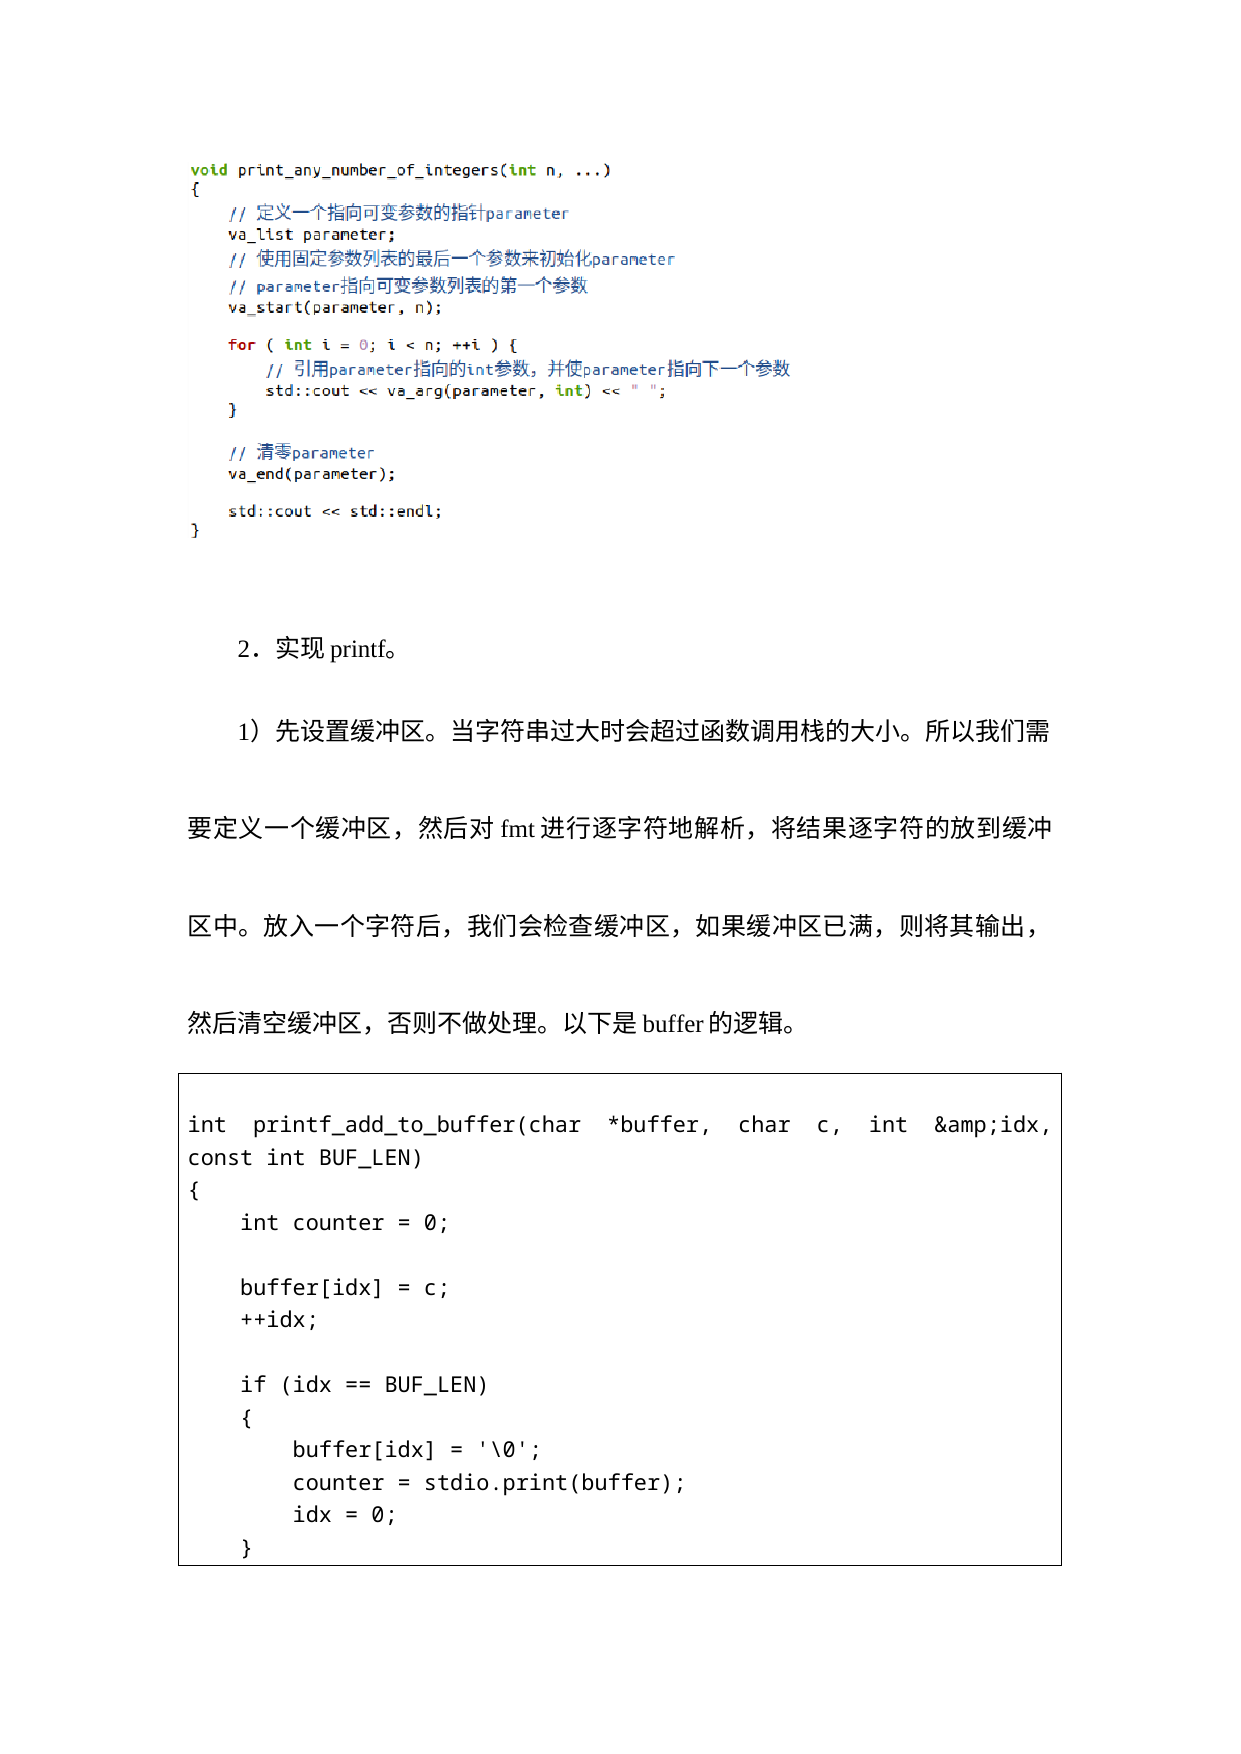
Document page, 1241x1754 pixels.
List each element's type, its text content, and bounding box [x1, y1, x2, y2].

text int printf_add_to_buffer(char *buffer, char c, int &amp;idx, const int BUF_LEN) [187, 1108, 1053, 1173]
text if (idx == BUF_LEN) [187, 1368, 1053, 1401]
text 2．实现printf。 [187, 614, 1053, 679]
text int counter = 0; [187, 1206, 1053, 1238]
text { [187, 1173, 1053, 1206]
text buffer[idx] = c; [187, 1271, 1053, 1303]
text } [179, 1527, 1061, 1565]
text 1）先设置缓冲区。当字符串过大时会超过函数调用栈的大小。所以我们需要定义一个缓冲区，然后对fmt进行逐字符地解析，将结果逐字符的放到缓冲区中。放入一个字符后，我们会检查缓冲区，如果缓冲区已满，则将其输出，然后清空缓冲区，否则不做处理。以下是buffer的逻辑。 [187, 697, 1053, 1054]
text { [187, 1401, 1053, 1433]
text ++idx; [187, 1303, 1053, 1336]
text buffer[idx] = '\0'; [187, 1433, 1053, 1466]
text idx = 0; [187, 1498, 1053, 1527]
text counter = stdio.print(buffer); [187, 1466, 1053, 1498]
picture [187, 162, 811, 538]
